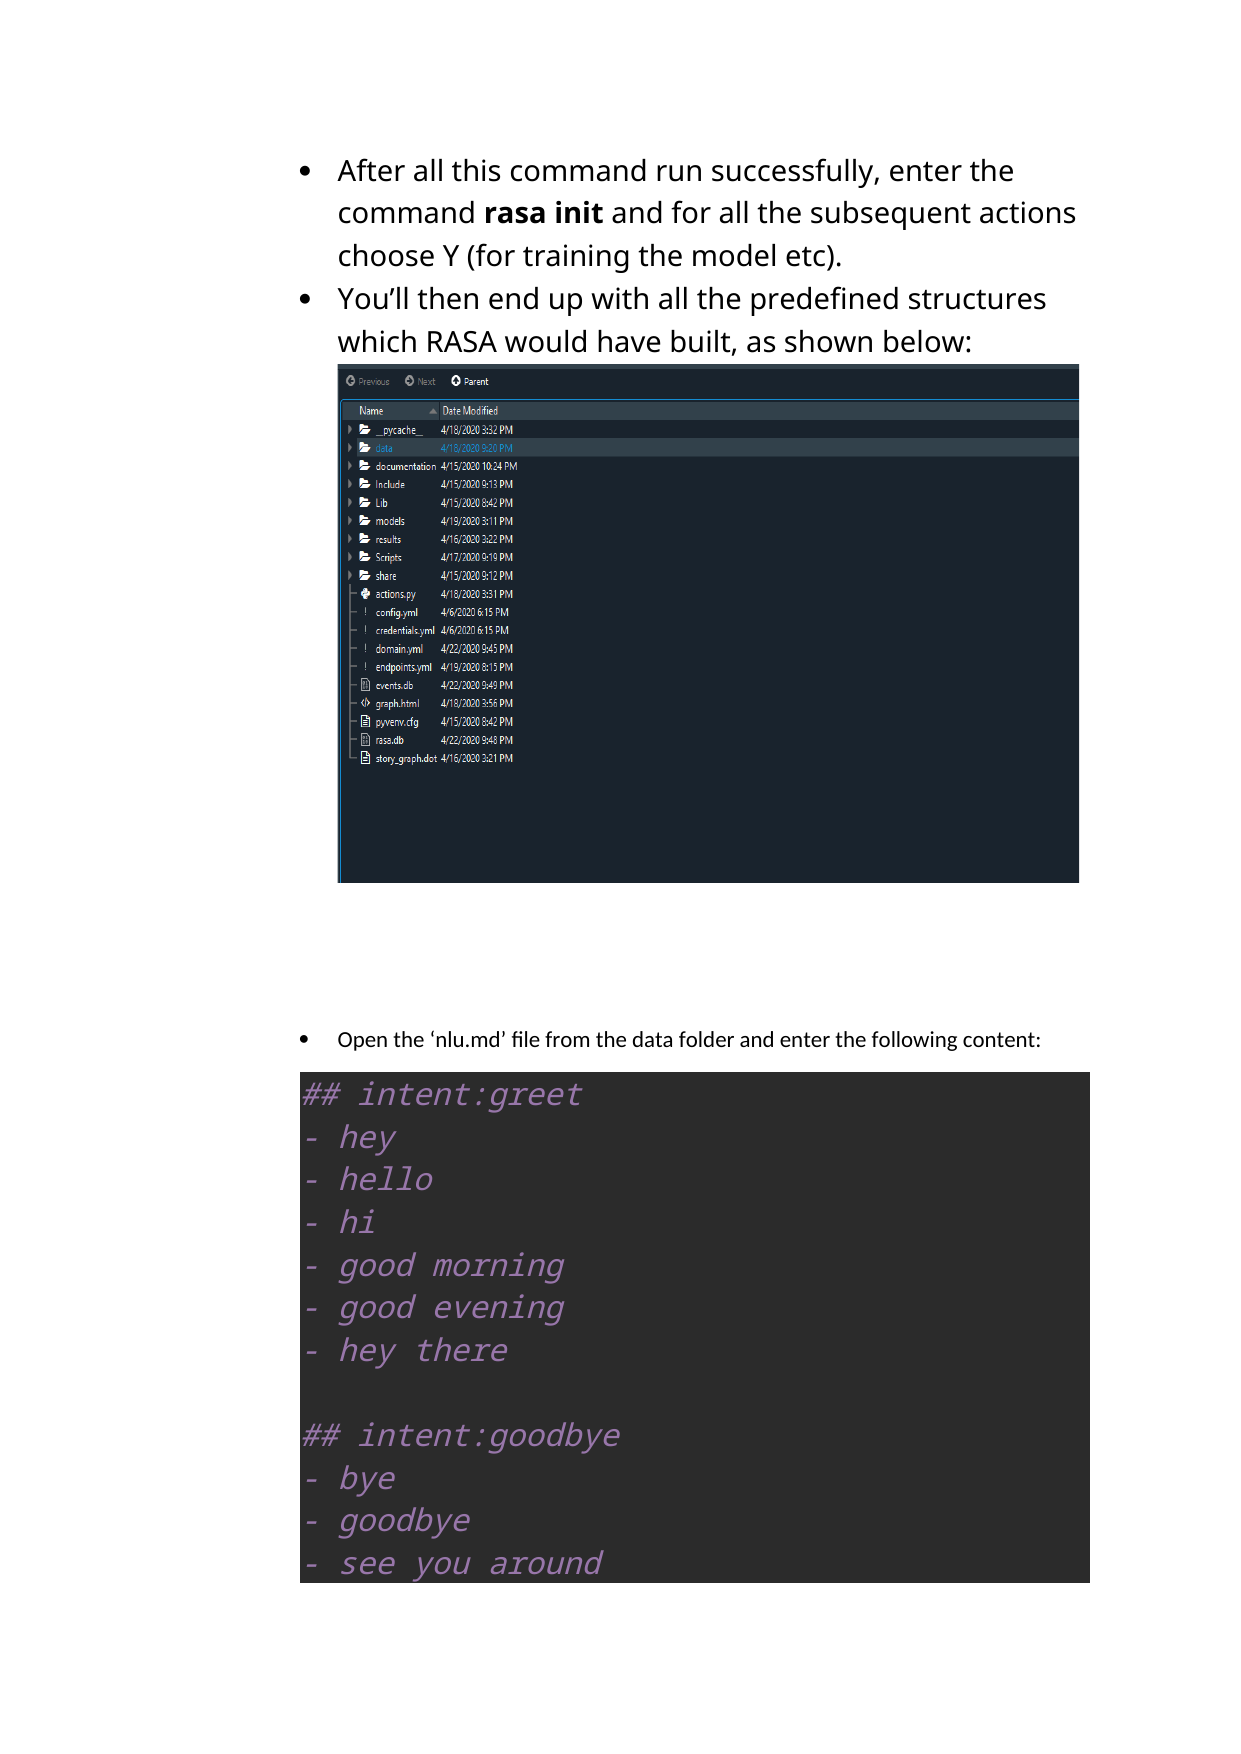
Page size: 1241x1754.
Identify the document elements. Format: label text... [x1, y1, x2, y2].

text - bye [300, 1456, 1090, 1498]
text - goodbye [300, 1498, 1090, 1541]
text - hi [300, 1200, 1090, 1243]
text - see you around [300, 1541, 1090, 1583]
list Open the ‘nlu.md’ file from the data folder and enter the following content: [300, 1025, 1090, 1053]
text - good morning [300, 1243, 1090, 1285]
text - hey there [300, 1328, 1090, 1370]
text - hey [300, 1115, 1090, 1157]
text - good evening [300, 1285, 1090, 1328]
picture [337, 364, 1080, 883]
list After all this command run successfully, enter the command rasa init and for all the subsequent actions choose Y (for training the model etc). [300, 150, 1090, 275]
list You’ll then end up with all the predefined structures which RASA would have built, as shown below: [300, 278, 1090, 361]
text ## intent:greet [300, 1072, 1090, 1115]
text - hello [300, 1157, 1090, 1200]
text ## intent:goodbye [300, 1413, 1090, 1456]
